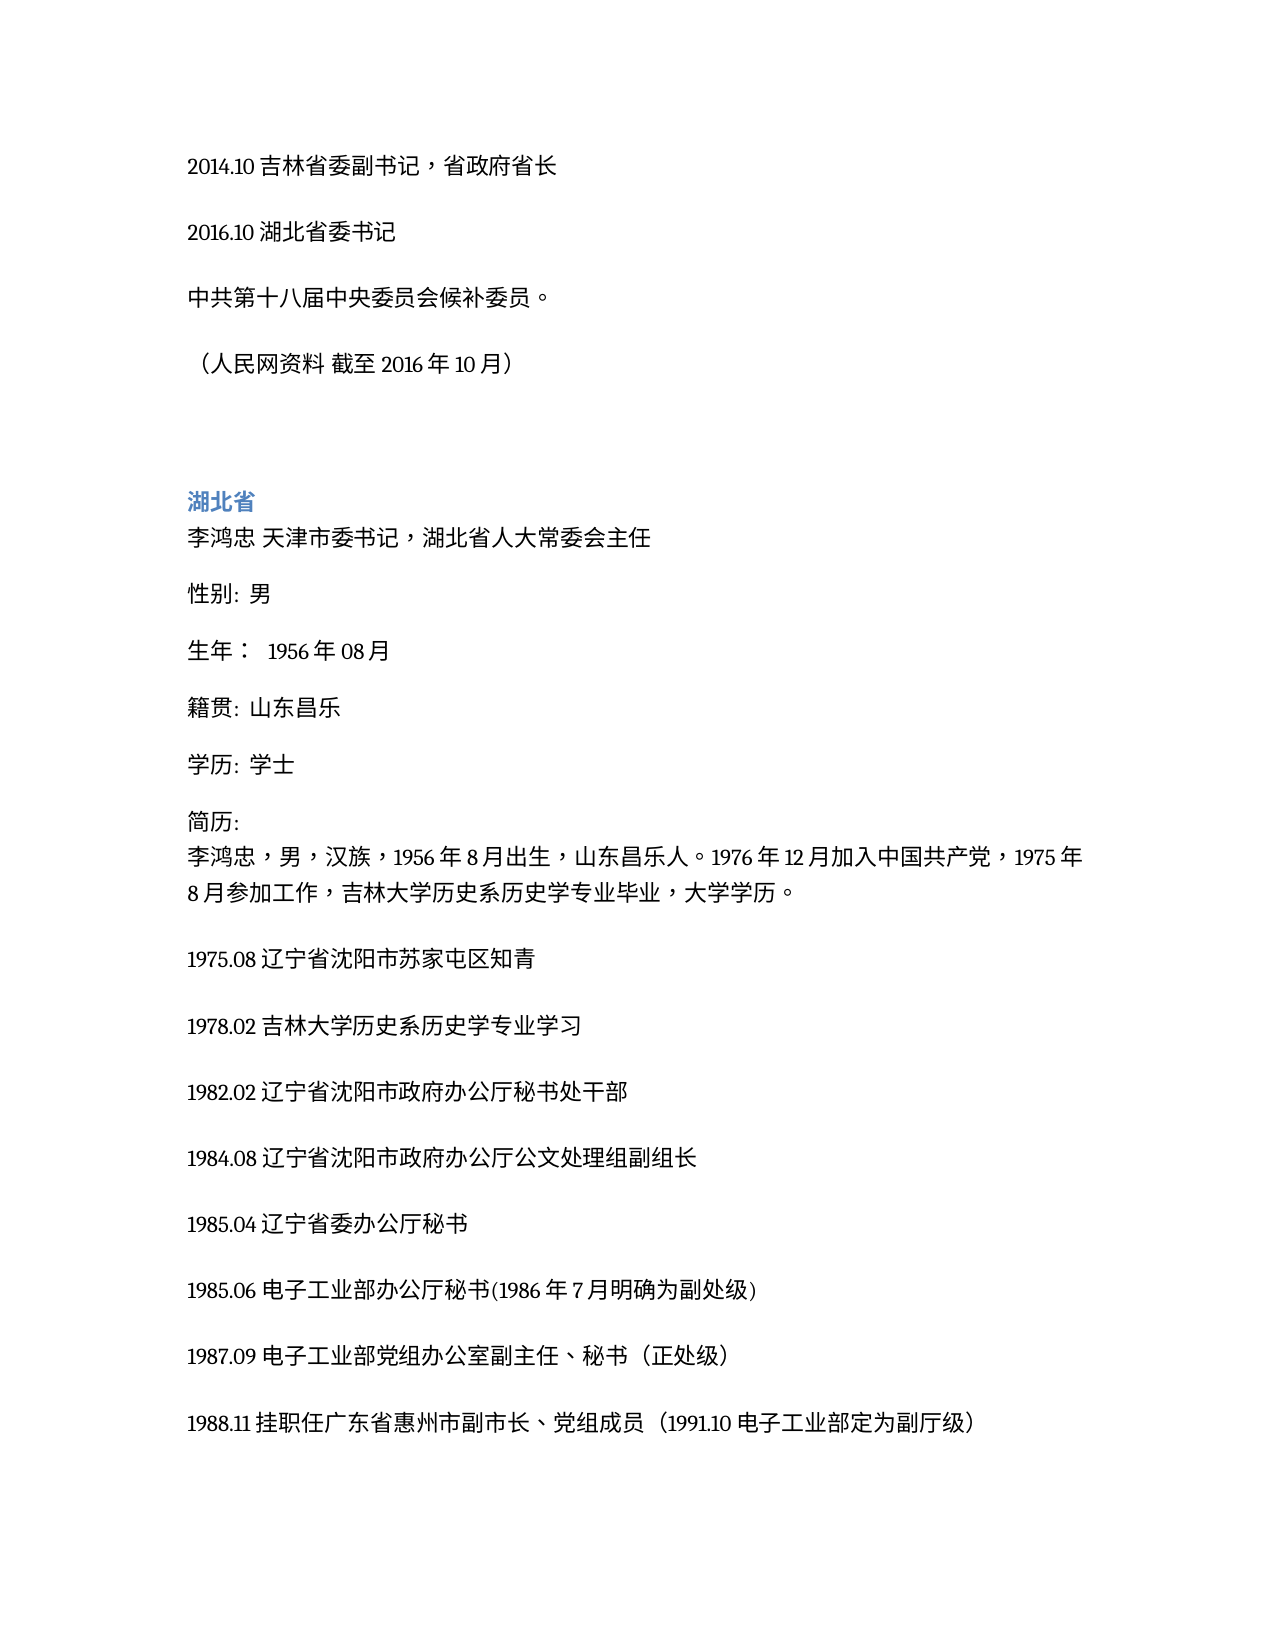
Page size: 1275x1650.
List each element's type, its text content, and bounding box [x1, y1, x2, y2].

text 李鸿忠 天津市委书记，湖北省人大常委会主任 [187, 522, 1087, 553]
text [187, 805, 1087, 1468]
text 籍贯: 山东昌乐 [187, 692, 1087, 723]
text 学历: 学士 [187, 749, 1087, 780]
text 生年： 1956年08月 [187, 635, 1087, 666]
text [187, 150, 1087, 410]
text 性别: 男 [187, 578, 1087, 609]
subtitle 湖北省 [187, 486, 1087, 517]
